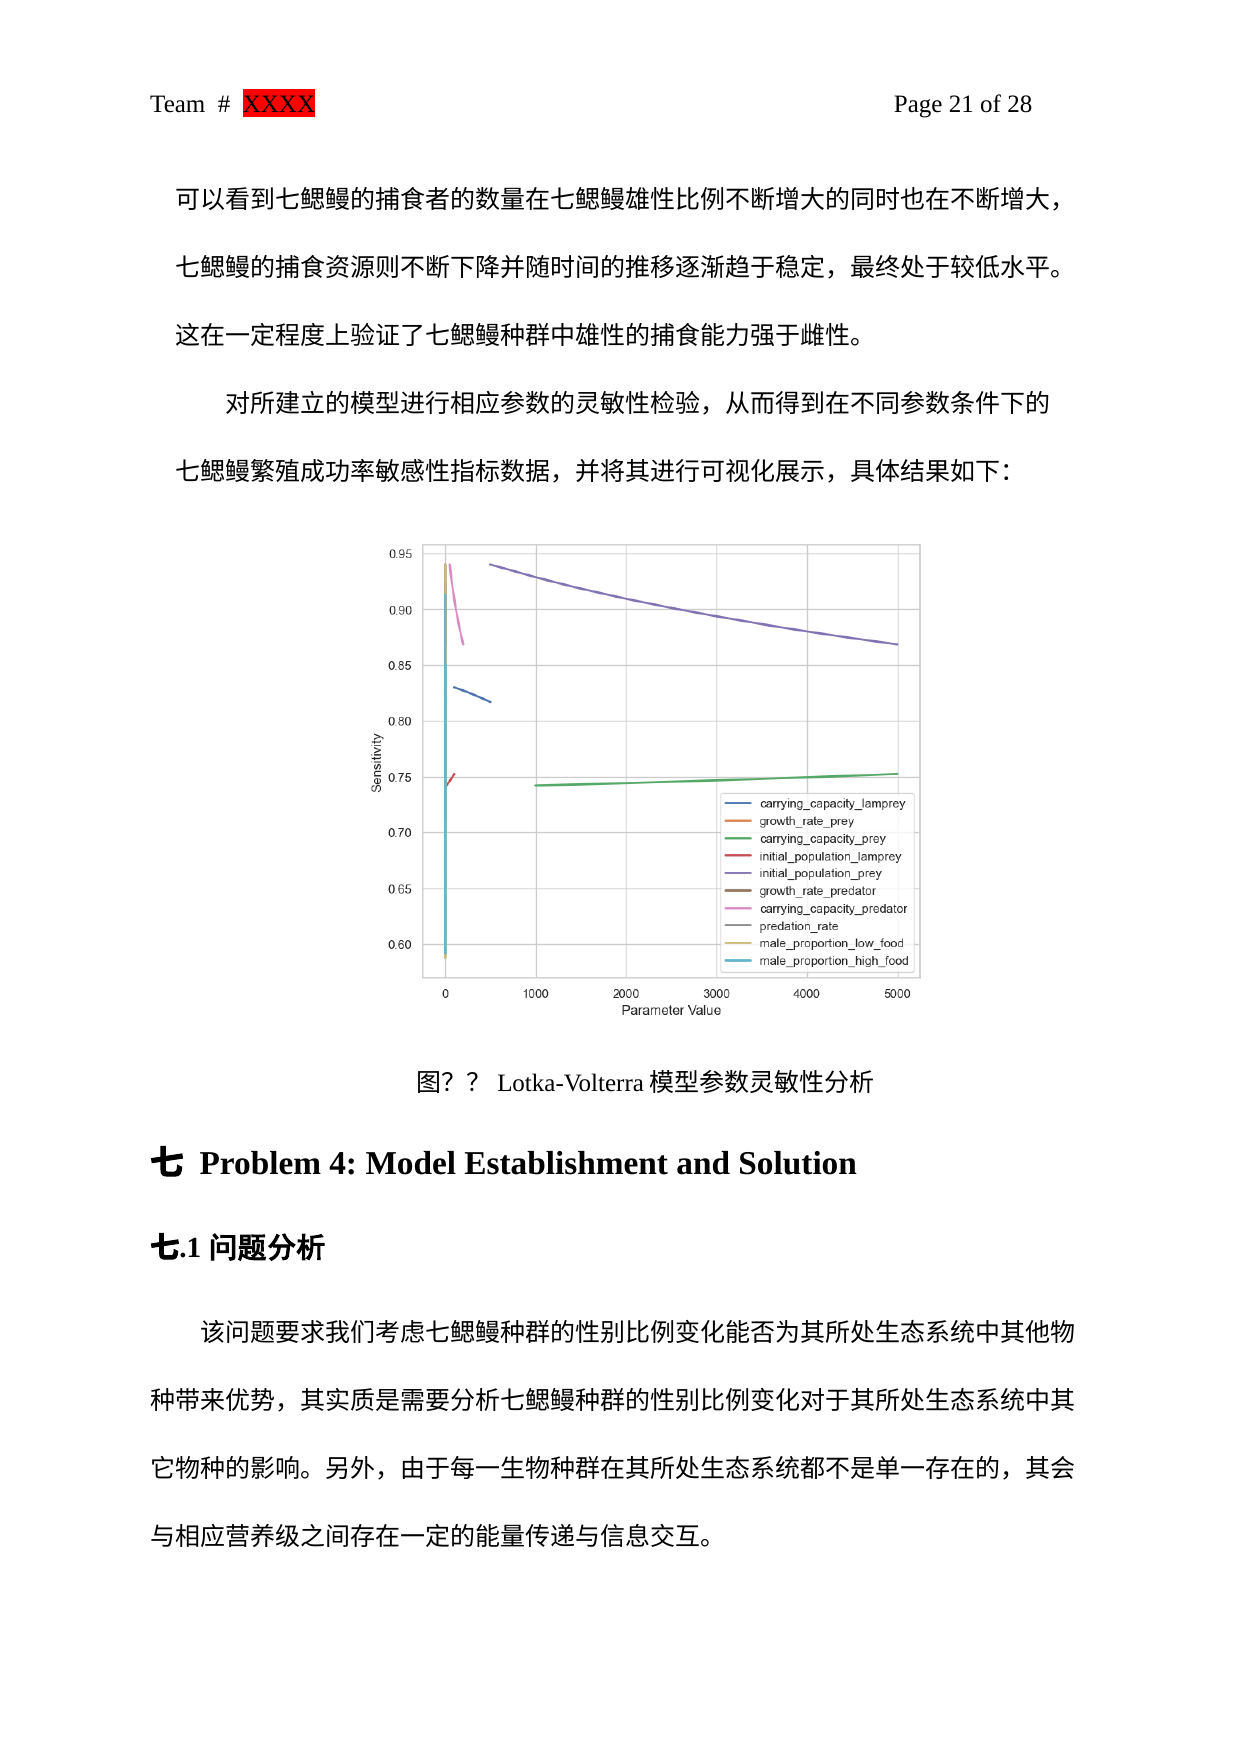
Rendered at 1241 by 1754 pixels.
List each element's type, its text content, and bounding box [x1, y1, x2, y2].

text 图？？ Lotka-Volterra模型参数灵敏性分析 [175, 1047, 1065, 1115]
text 对所建立的模型进行相应参数的灵敏性检验，从而得到在不同参数条件下的七鳃鳗繁殖成功率敏感性指标数据，并将其进行可视化展示，具体结果如下： [175, 368, 1065, 503]
subtitle 问题分析 [150, 1212, 1090, 1280]
text 该问题要求我们考虑七鳃鳗种群的性别比例变化能否为其所处生态系统中其他物种带来优势，其实质是需要分析七鳃鳗种群的性别比例变化对于其所处生态系统中其它物种的影响。另外，由于每一生物种群在其所处生态系统都不是单一存在的，其会与相应营养级之间存在一定的能量传递与信息交互。 [150, 1297, 1090, 1569]
picture [363, 537, 927, 1024]
subtitle Problem 4: Model Establishment and Solution [150, 1127, 1090, 1195]
